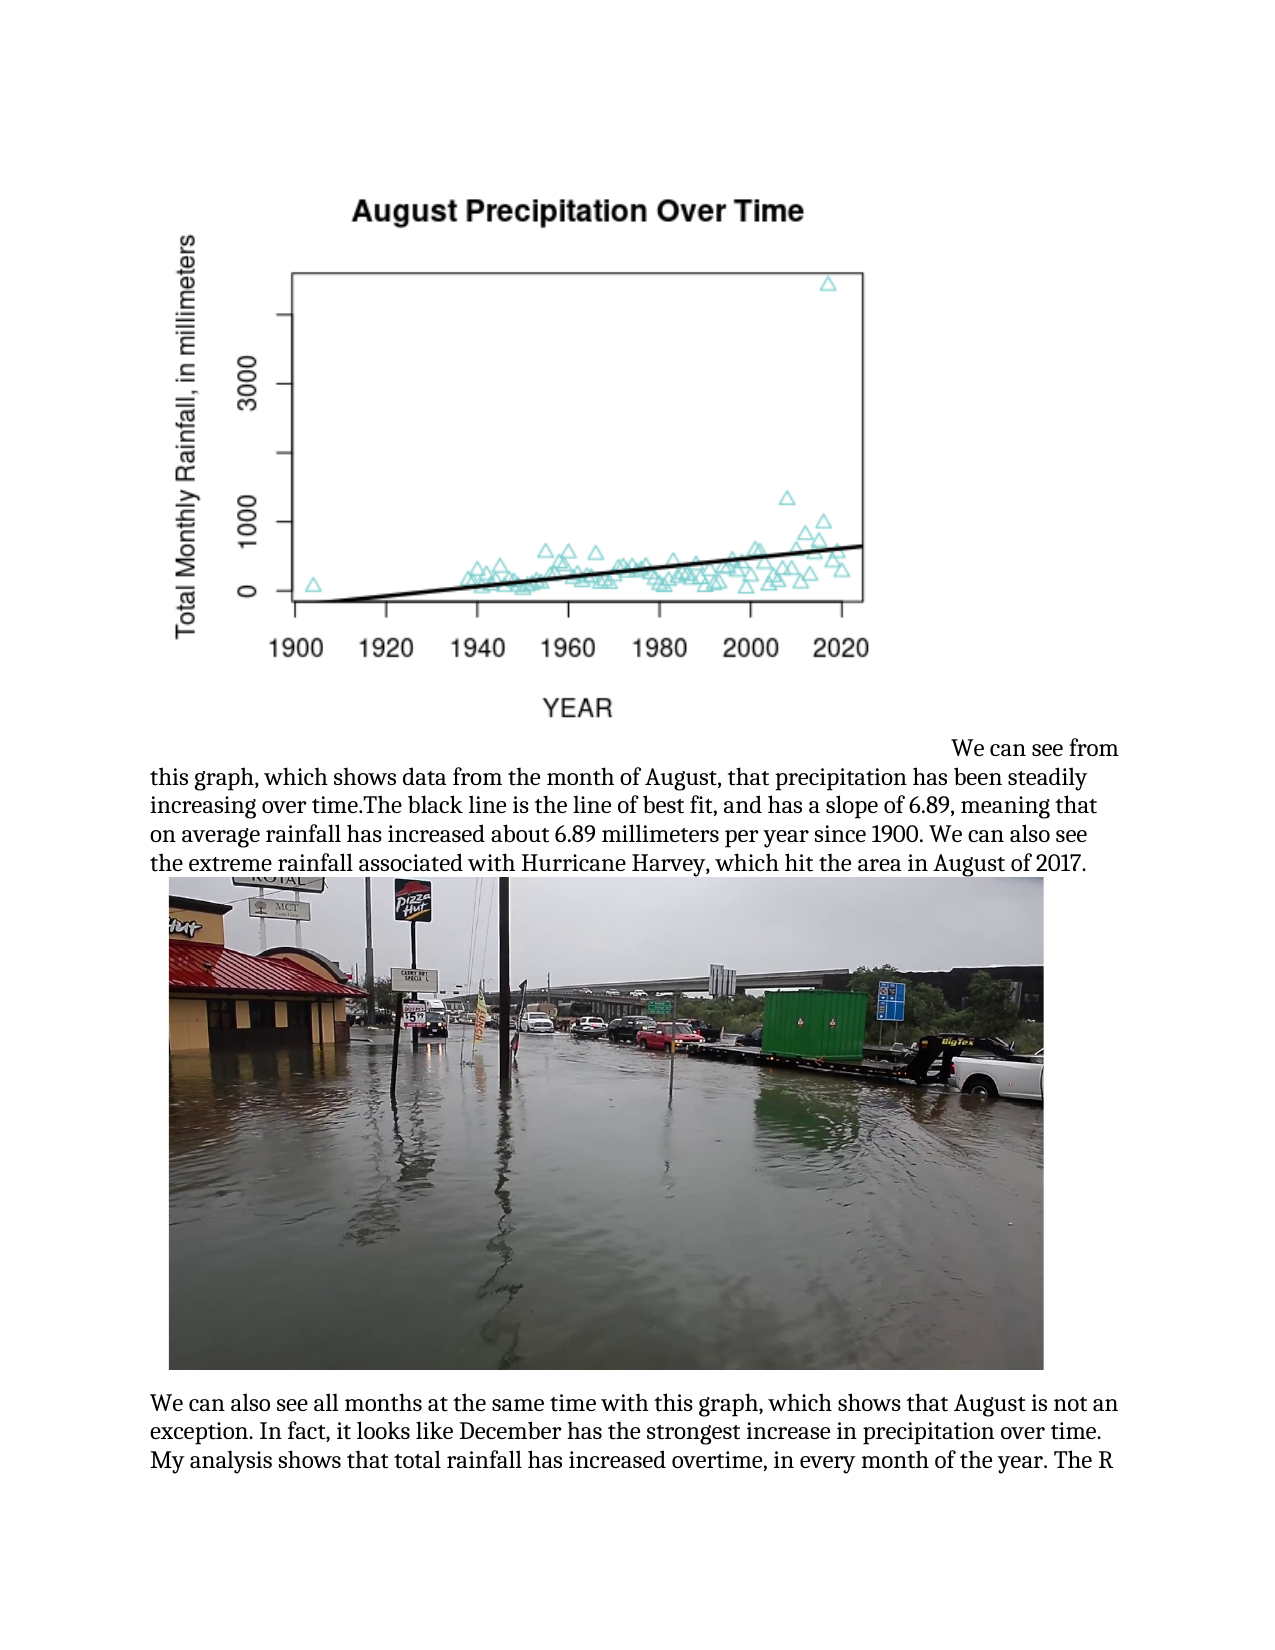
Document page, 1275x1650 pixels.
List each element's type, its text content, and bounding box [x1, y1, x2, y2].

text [150, 1388, 1125, 1475]
picture [168, 150, 927, 757]
picture [168, 877, 1044, 1370]
